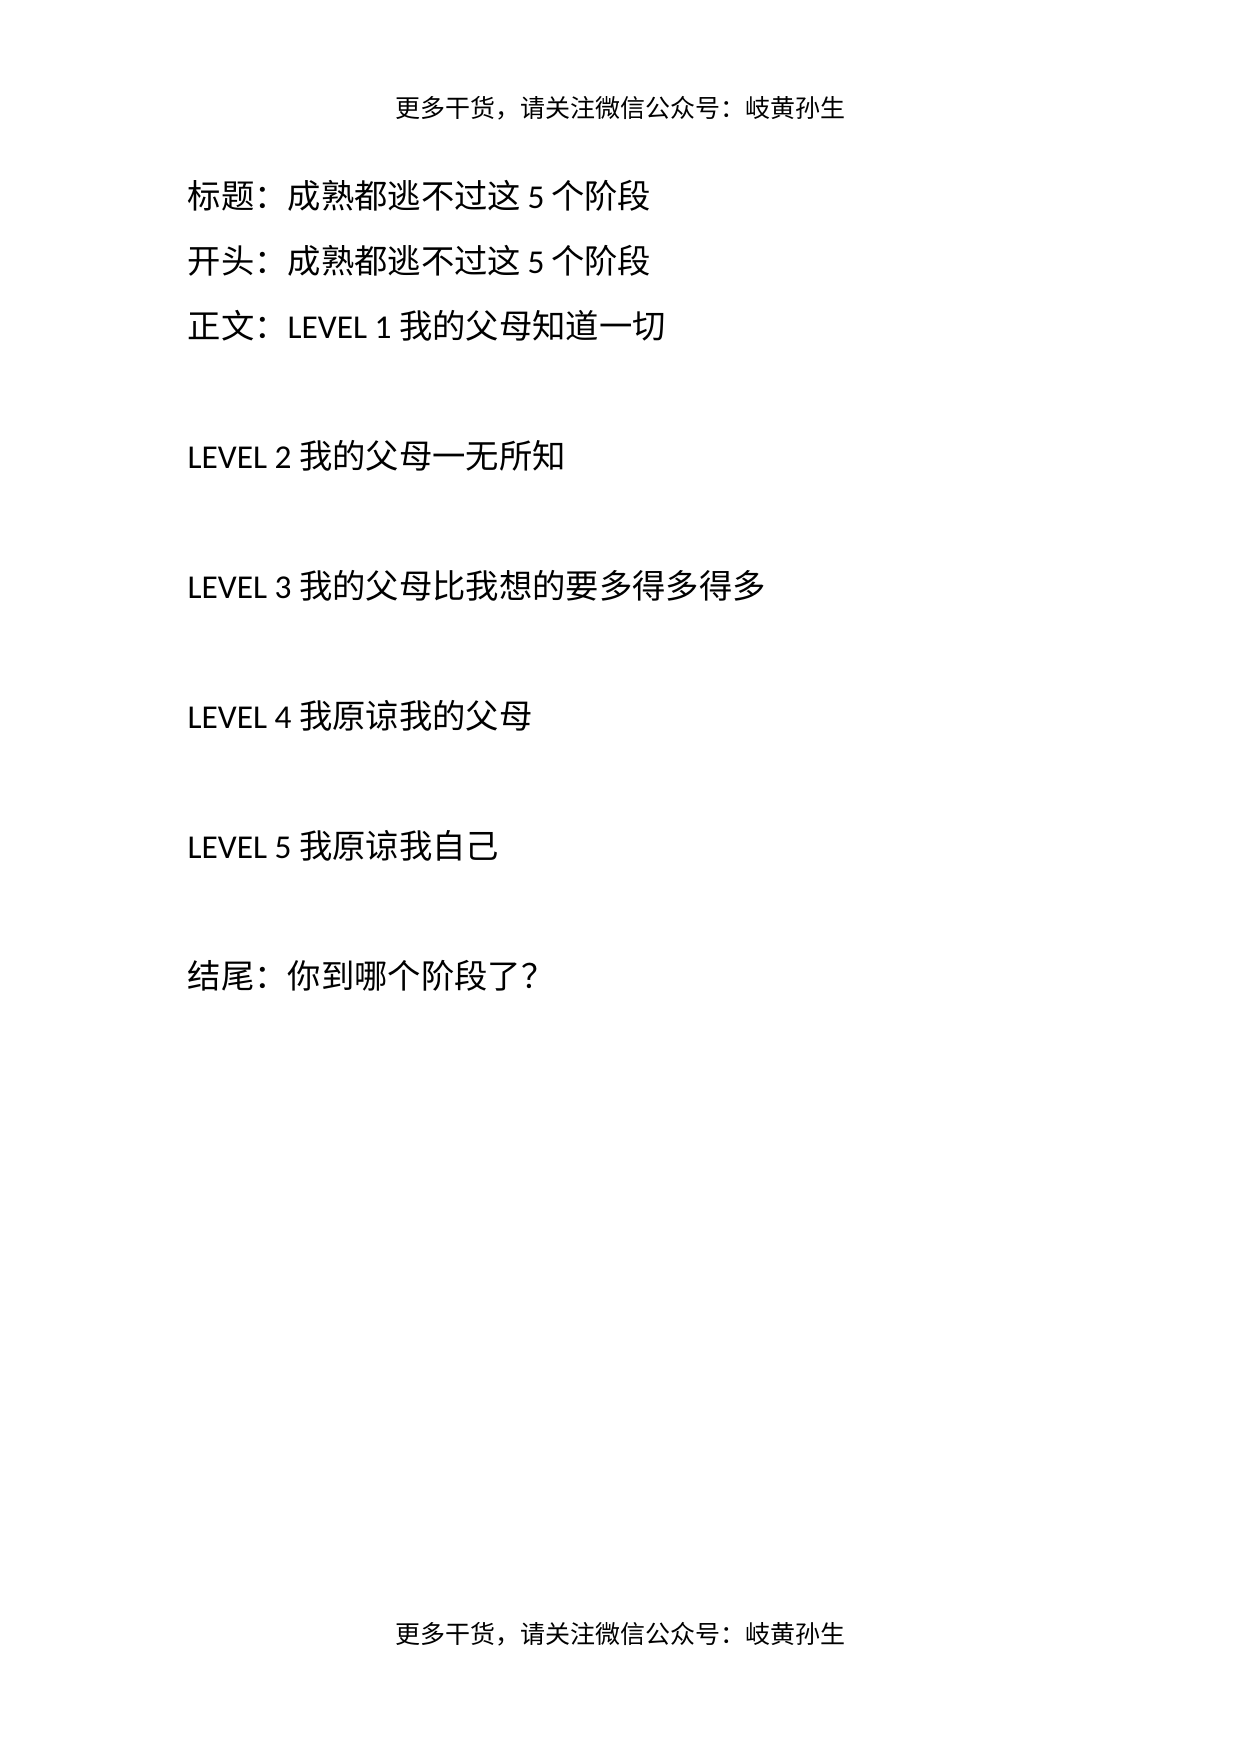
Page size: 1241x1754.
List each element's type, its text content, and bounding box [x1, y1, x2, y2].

text LEVEL 3 我的父母比我想的要多得多得多 [187, 552, 1053, 617]
text 开头：成熟都逃不过这5个阶段 [187, 227, 1053, 292]
text LEVEL 2 我的父母一无所知 [187, 422, 1053, 487]
text 正文：LEVEL 1 我的父母知道一切 [187, 292, 1053, 357]
text LEVEL 4 我原谅我的父母 [187, 682, 1053, 747]
text 结尾：你到哪个阶段了？ [187, 942, 1053, 1007]
text LEVEL 5 我原谅我自己 [187, 812, 1053, 877]
text 标题：成熟都逃不过这5个阶段 [187, 162, 1053, 227]
